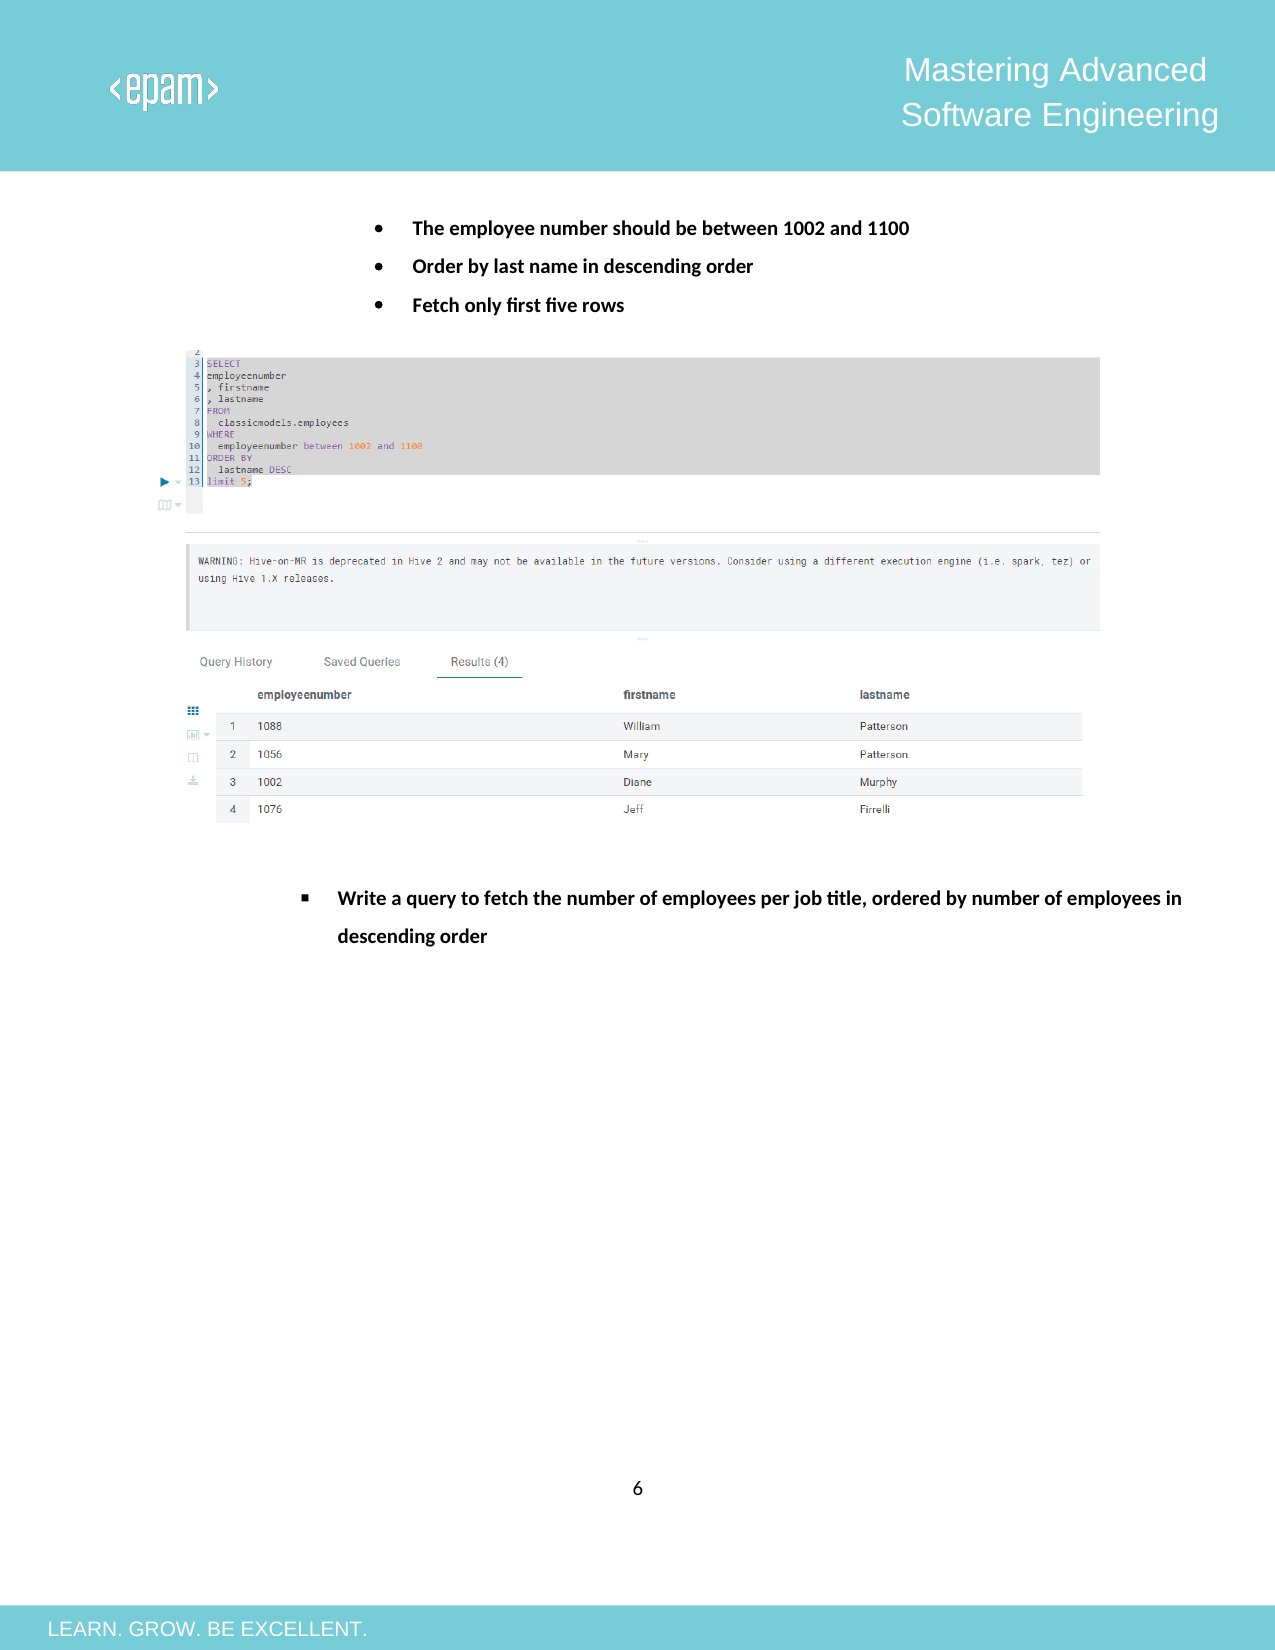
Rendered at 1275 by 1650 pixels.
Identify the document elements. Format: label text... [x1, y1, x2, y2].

picture [150, 350, 1125, 852]
picture [135, 53, 160, 133]
list Order by last name in descending order [375, 254, 1191, 279]
list The employee number should be between 1002 and 1100 [375, 216, 1191, 241]
list Write a query to fetch the number of employees per job title, ordered by number of employees in descending order [300, 885, 1191, 949]
list Fetch only first five rows [375, 292, 1191, 317]
